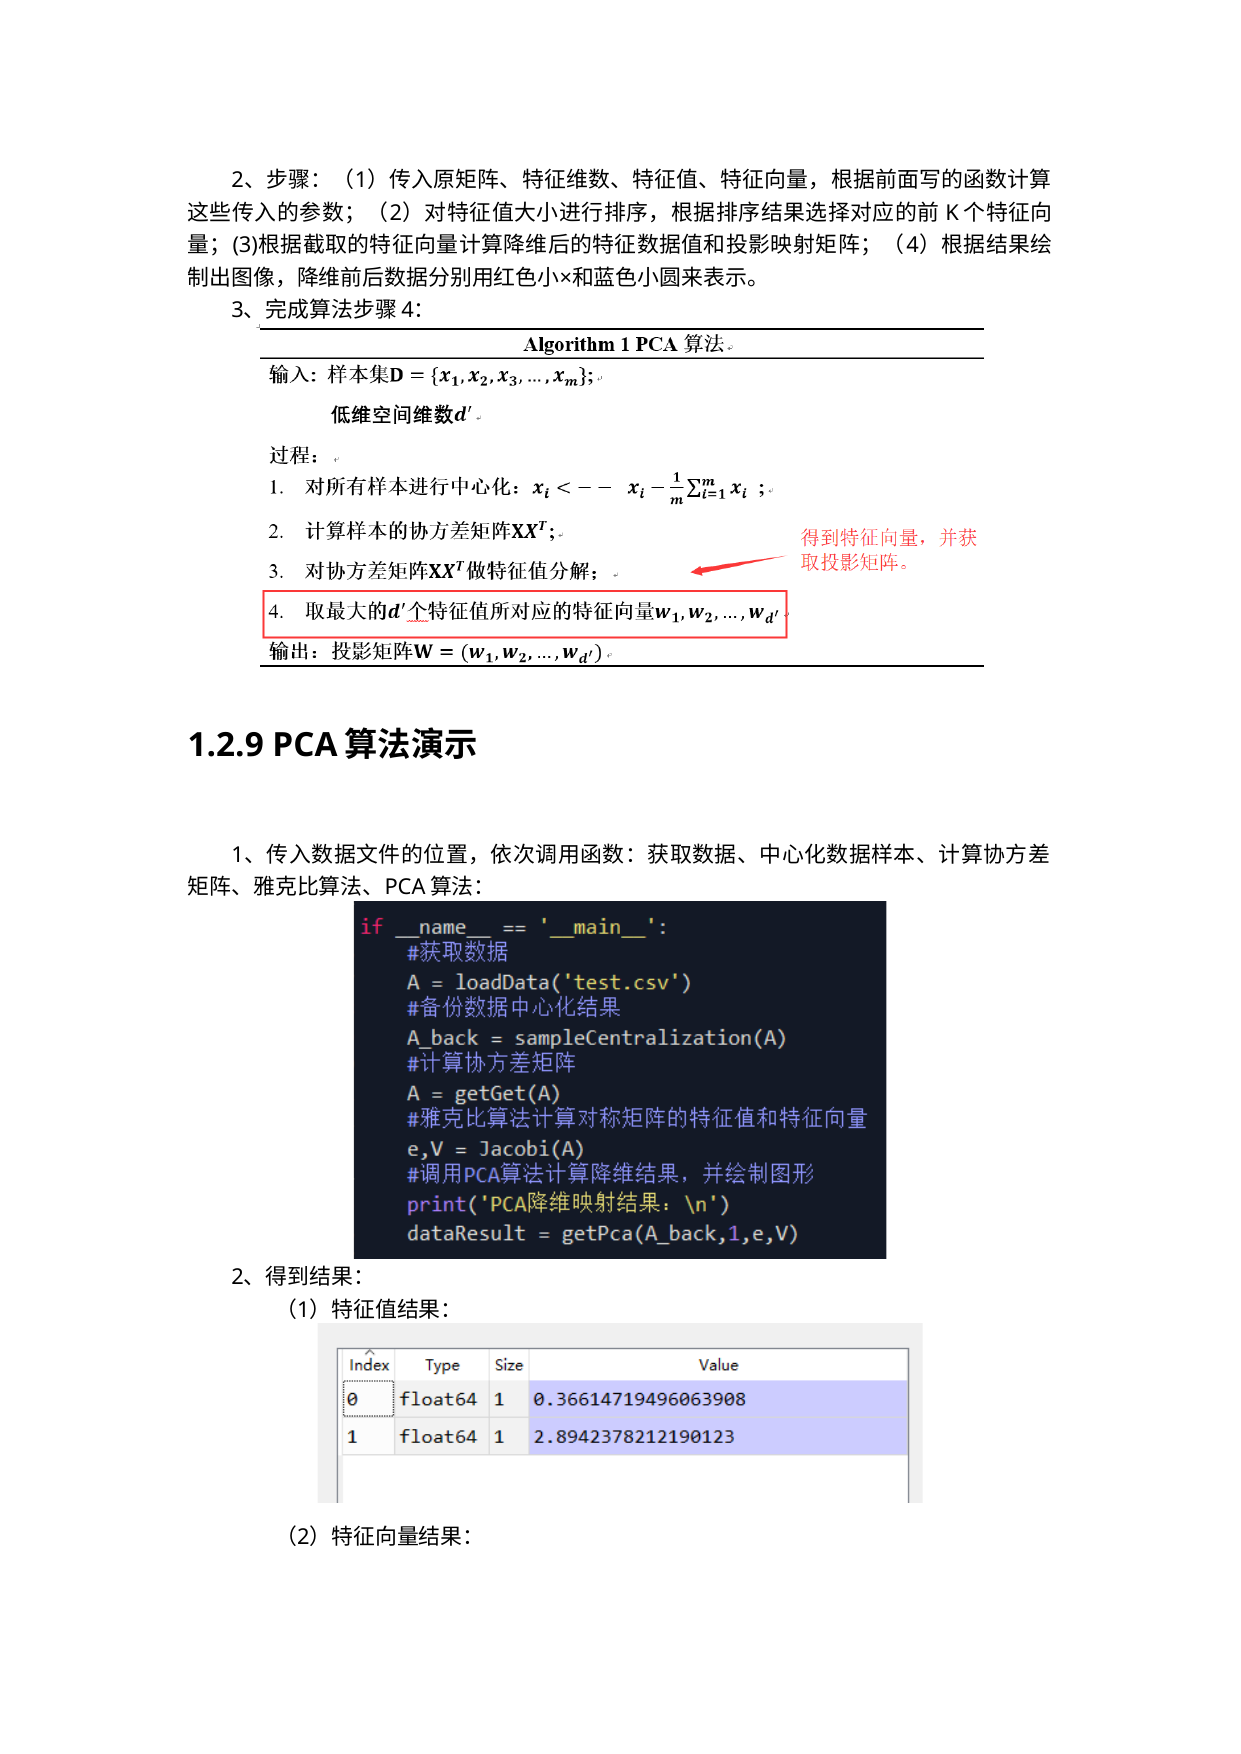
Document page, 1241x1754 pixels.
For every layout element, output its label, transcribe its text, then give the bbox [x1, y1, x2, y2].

text （1）特征值结果： [187, 1291, 1053, 1324]
picture [353, 901, 887, 1259]
text 1、传入数据文件的位置，依次调用函数：获取数据、中心化数据样本、计算协方差矩阵、雅克比算法、PCA算法： [187, 836, 1053, 901]
text 3、完成算法步骤4： [187, 292, 1053, 324]
picture [256, 324, 984, 668]
picture [317, 1323, 923, 1503]
text 2、得到结果： [187, 1259, 1053, 1291]
subtitle 1.2.9 PCA算法演示 [187, 709, 1053, 774]
text 2、步骤：（1）传入原矩阵、特征维数、特征值、特征向量，根据前面写的函数计算这些传入的参数；（2）对特征值大小进行排序，根据排序结果选择对应的前K个特征向量；(3)根据截取的特征向量计算降维后的特征数据值和投影映射矩阵；（4）根据结果绘制出图像，降维前后数据分别用红色小×和蓝色小圆来表示。 [187, 162, 1053, 292]
text （2）特征向量结果： [187, 1519, 1053, 1551]
